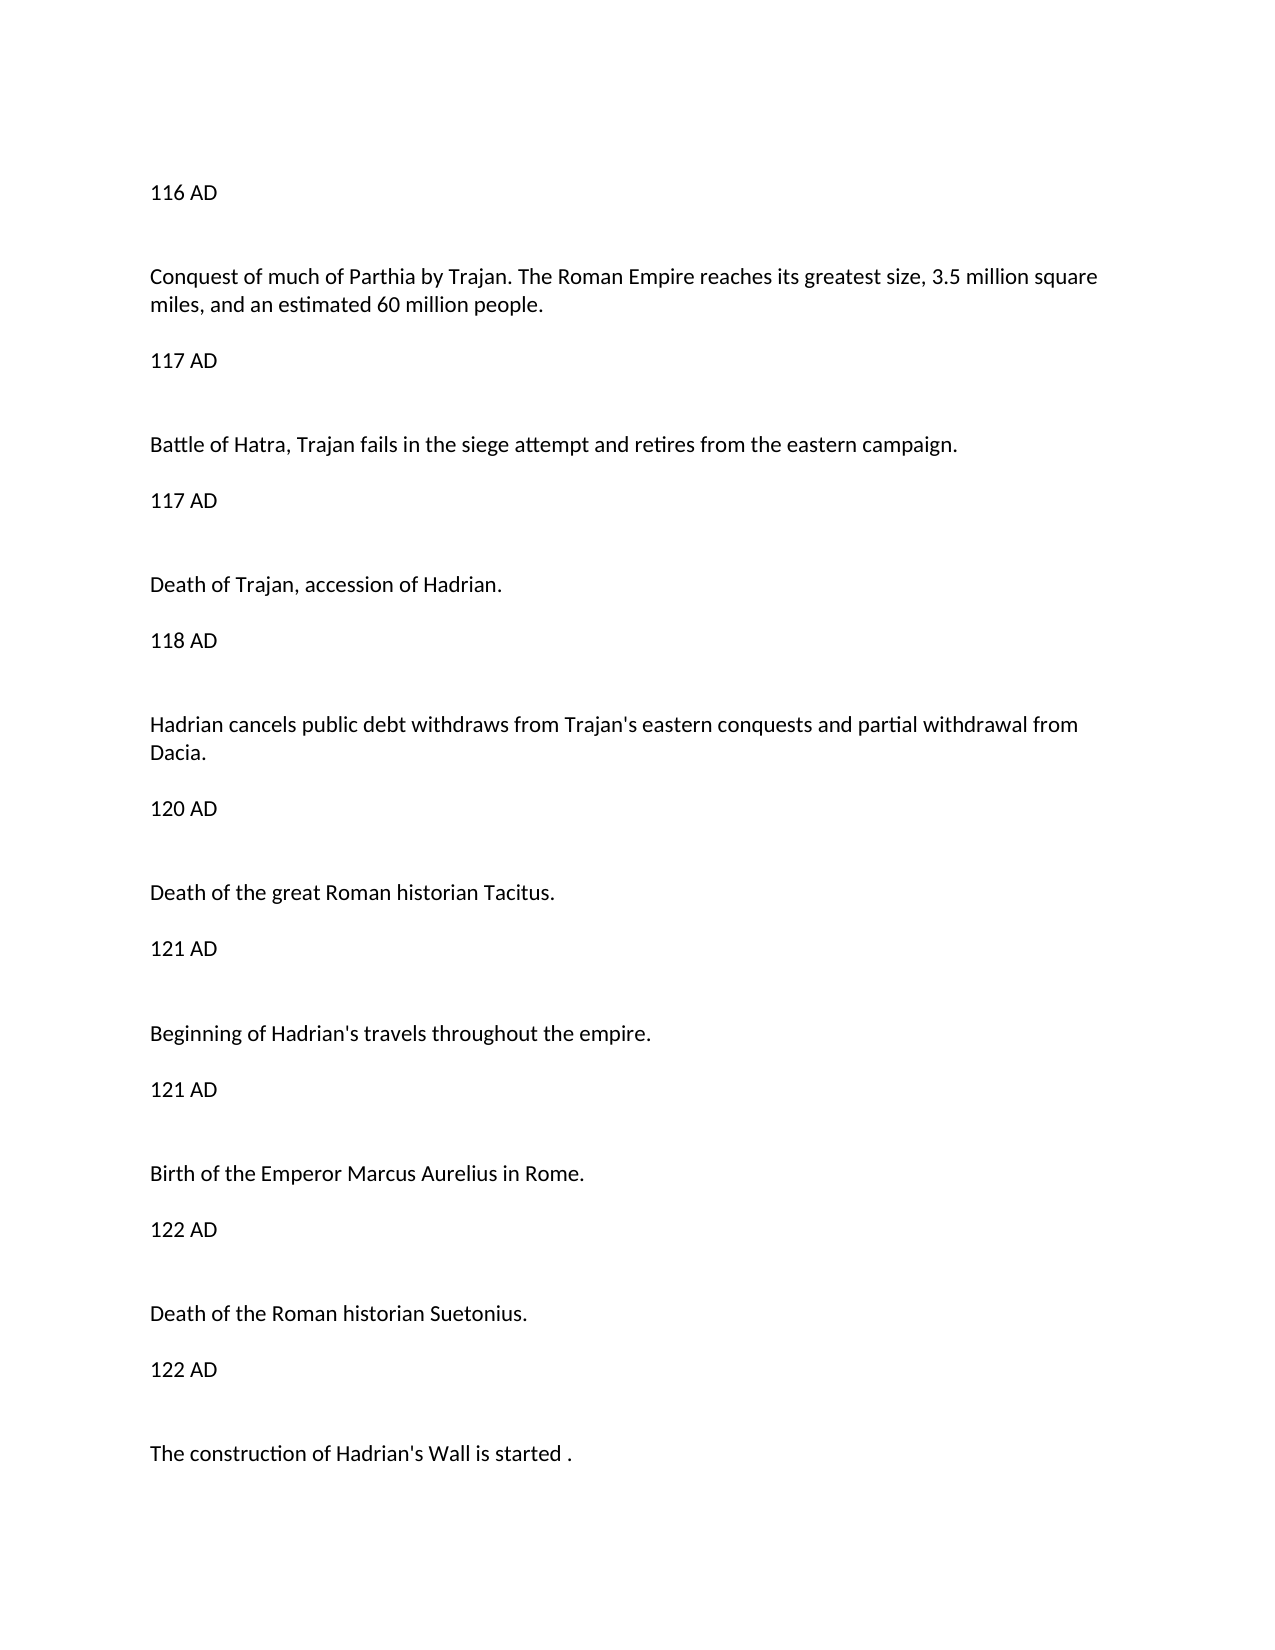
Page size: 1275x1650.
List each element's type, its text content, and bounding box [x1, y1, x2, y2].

text 117 AD [150, 486, 1125, 514]
text The construction of Hadrian's Wall is started . [150, 1439, 1125, 1467]
text 122 AD [150, 1355, 1125, 1383]
text 117 AD [150, 346, 1125, 374]
text Battle of Hatra, Trajan fails in the siege attempt and retires from the eastern campaign. [150, 430, 1125, 458]
text 122 AD [150, 1215, 1125, 1243]
text Conquest of much of Parthia by Trajan. The Roman Empire reaches its greatest size, 3.5 million square miles, and an estimated 60 million people. [150, 262, 1125, 318]
text Hadrian cancels public debt withdraws from Trajan's eastern conquests and partial withdrawal from Dacia. [150, 710, 1125, 766]
text 121 AD [150, 934, 1125, 963]
text 121 AD [150, 1075, 1125, 1103]
text Death of the great Roman historian Tacitus. [150, 878, 1125, 907]
text Beginning of Hadrian's travels throughout the empire. [150, 1019, 1125, 1047]
text 118 AD [150, 626, 1125, 654]
text 116 AD [150, 178, 1125, 206]
text Death of the Roman historian Suetonius. [150, 1299, 1125, 1327]
text 120 AD [150, 794, 1125, 822]
text Birth of the Emperor Marcus Aurelius in Rome. [150, 1159, 1125, 1187]
text Death of Trajan, accession of Hadrian. [150, 570, 1125, 598]
